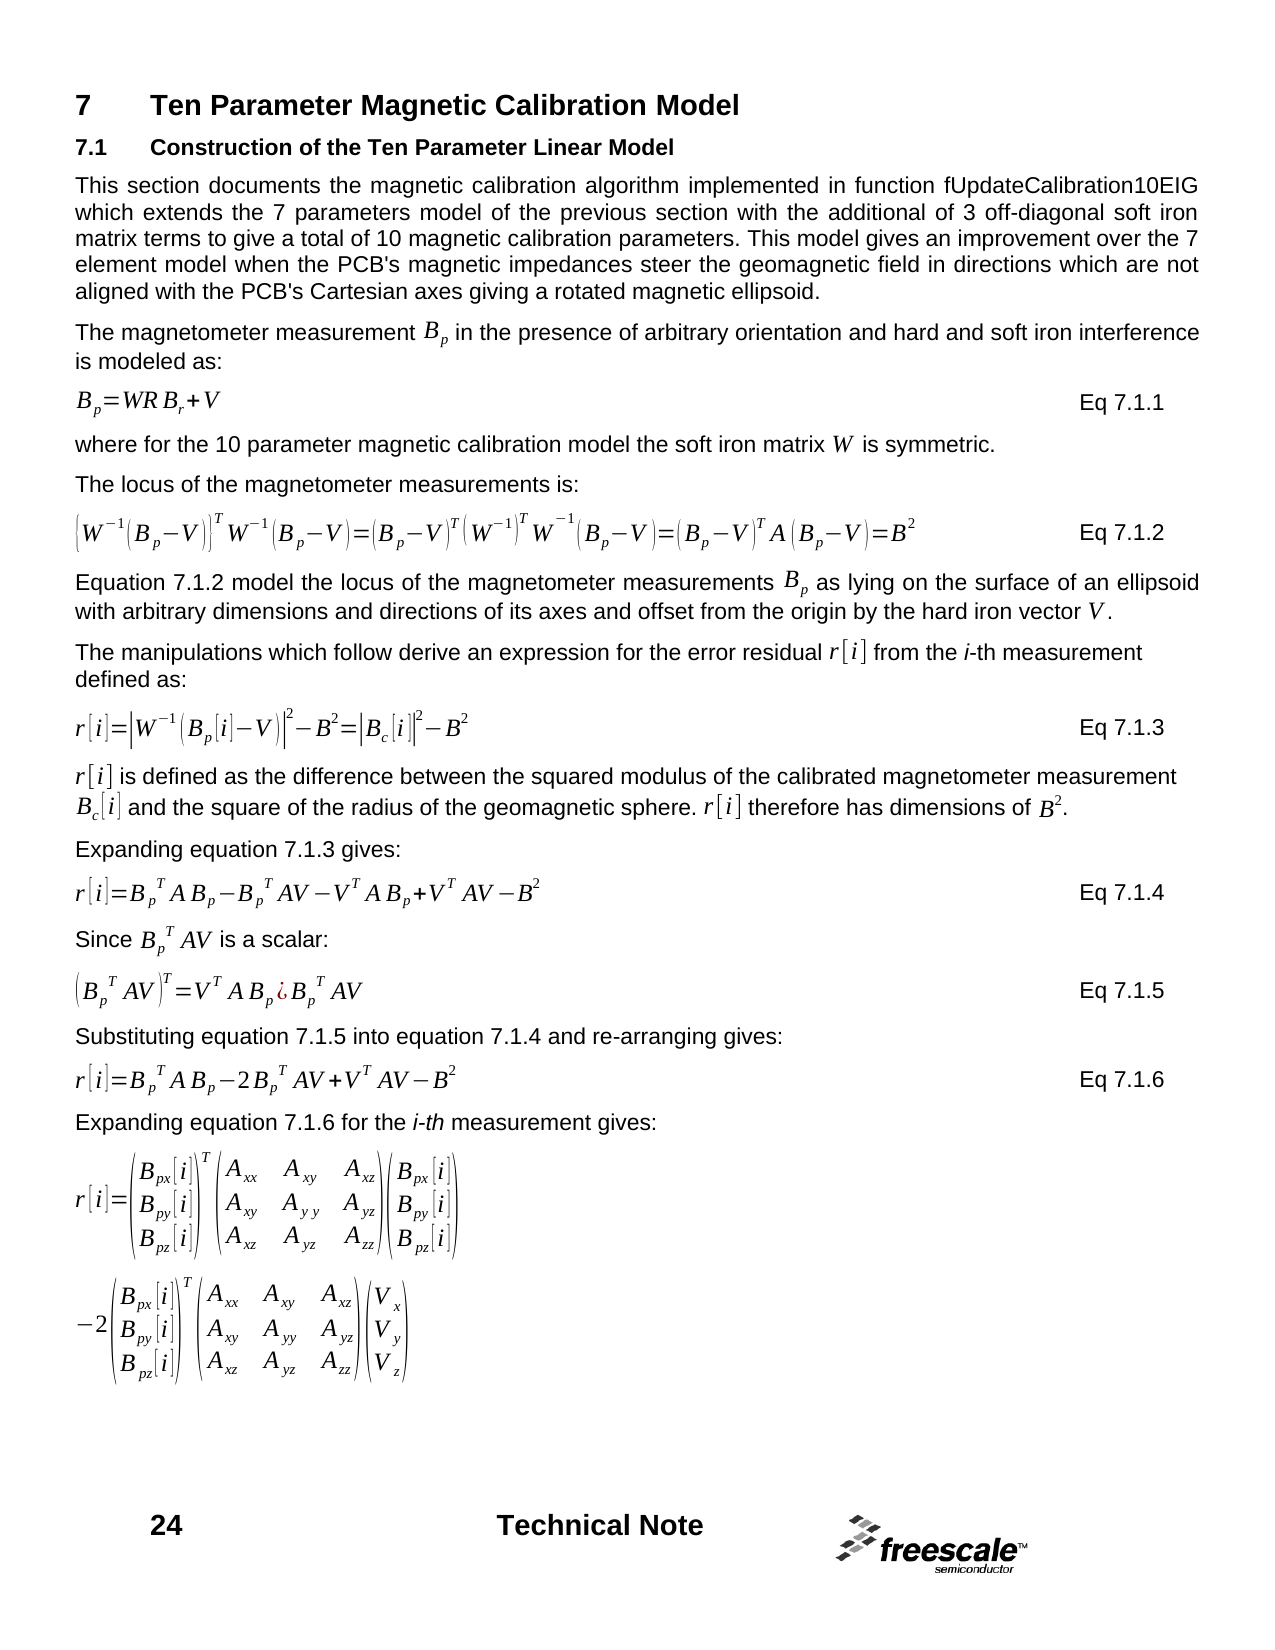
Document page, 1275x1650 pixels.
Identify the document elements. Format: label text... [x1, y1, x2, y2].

text Eq 7.1.3 [75, 705, 1200, 749]
subtitle Construction of the Ten Parameter Linear Model [75, 133, 1200, 160]
picture [825, 1505, 1032, 1581]
text The manipulations which follow derive an expression for the error residual from the i-th measurement defined as: [75, 638, 1200, 692]
text Expanding equation 7.1.6 for the i-th measurement gives: [75, 1109, 1200, 1135]
text The magnetometer measurement in the presence of arbitrary orientation and hard and soft iron interference is modeled as: [75, 317, 1200, 374]
text Eq 7.1.6 [75, 1062, 1200, 1097]
text This section documents the magnetic calibration algorithm implemented in function fUpdateCalibration10EIG which extends the 7 parameters model of the previous section with the additional of 3 off-diagonal soft iron matrix terms to give a total of 10 magnetic calibration parameters. This model gives an improvement over the 7 element model when the PCB's magnetic impedances steer the geomagnetic field in directions which are not aligned with the PCB's Cartesian axes giving a rotated magnetic ellipsoid. [75, 172, 1200, 304]
text The locus of the magnetometer measurements is: [75, 471, 1200, 497]
text Since is a scalar: [75, 922, 1200, 957]
text Expanding equation 7.1.3 gives: [75, 836, 1200, 862]
subtitle Ten Parameter Magnetic Calibration Model [75, 87, 1200, 121]
text Eq 7.1.2 [75, 510, 1200, 554]
text Eq 7.1.1 [75, 387, 1200, 418]
text Eq 7.1.4 [75, 875, 1200, 909]
text is defined as the difference between the squared modulus of the calibrated magnetometer measurement and the square of the radius of the geomagnetic sphere. therefore has dimensions of . [75, 762, 1200, 823]
text where for the 10 parameter magnetic calibration model the soft iron matrix is symmetric. [75, 431, 1200, 458]
text Equation 7.1.2 model the locus of the magnetometer measurements as lying on the surface of an ellipsoid with arbitrary dimensions and directions of its axes and offset from the origin by the hard iron vector . [75, 566, 1200, 625]
text Eq 7.1.5 [75, 969, 1200, 1010]
text Substituting equation 7.1.5 into equation 7.1.4 and re-arranging gives: [75, 1023, 1200, 1049]
